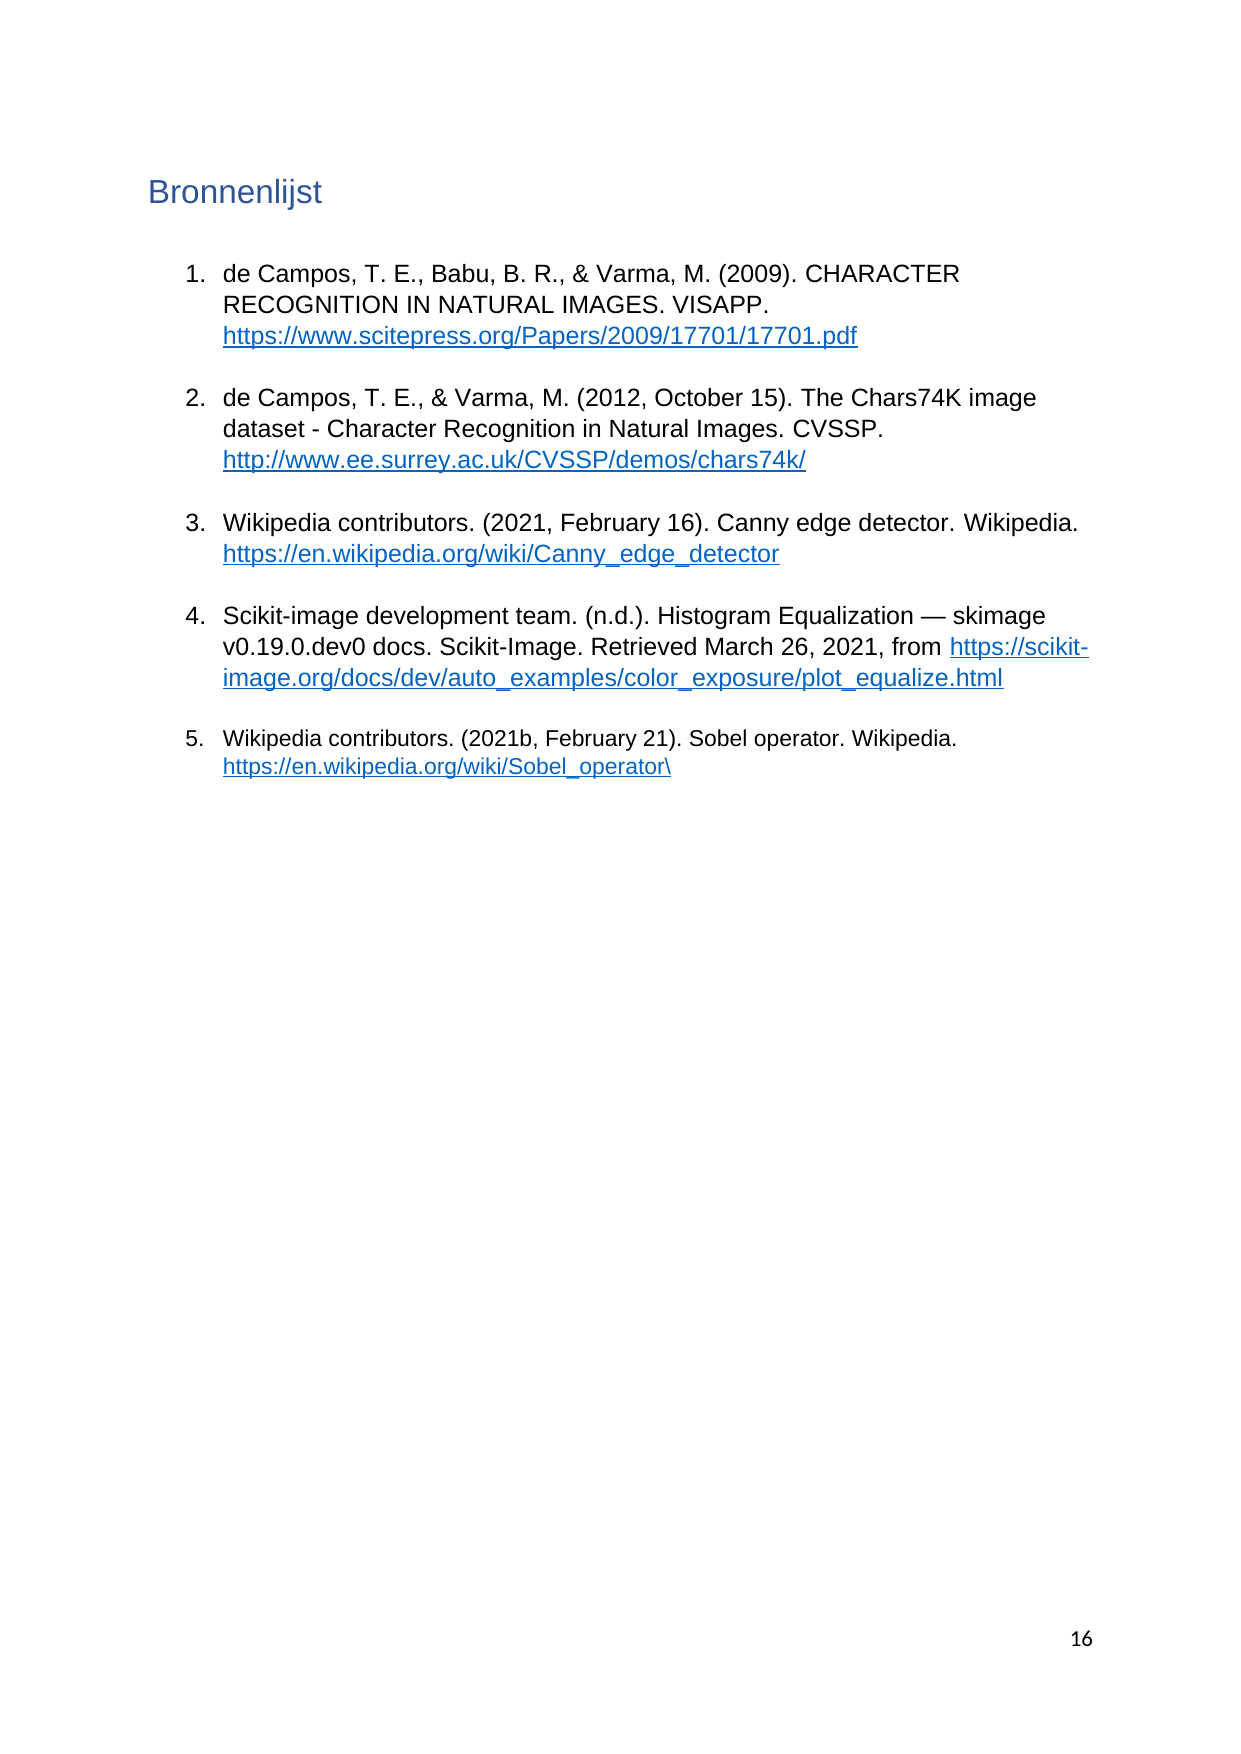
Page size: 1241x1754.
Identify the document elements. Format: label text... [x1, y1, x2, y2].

list de Campos, T. E., Babu, B. R., & Varma, M. (2009). CHARACTER RECOGNITION IN NATURAL IMAGES. VISAPP. https://www.scitepress.org/Papers/2009/17701/17701.pdf [185, 259, 1093, 350]
subtitle Bronnenlijst [148, 173, 1093, 211]
list Scikit-image development team. (n.d.). Histogram Equalization — skimage v0.19.0.dev0 docs. Scikit-Image. Retrieved March 26, 2021, from https://scikit-image.org/docs/dev/auto_examples/color_exposure/plot_equalize.html [185, 601, 1093, 691]
list Wikipedia contributors. (2021b, February 21). Sobel operator. Wikipedia. https://en.wikipedia.org/wiki/Sobel_operator\ [185, 725, 1093, 779]
list de Campos, T. E., & Varma, M. (2012, October 15). The Chars74K image dataset - Character Recognition in Natural Images. CVSSP. http://www.ee.surrey.ac.uk/CVSSP/demos/chars74k/ [185, 383, 1093, 474]
list Wikipedia contributors. (2021, February 16). Canny edge detector. Wikipedia. https://en.wikipedia.org/wiki/Canny_edge_detector [185, 507, 1093, 567]
